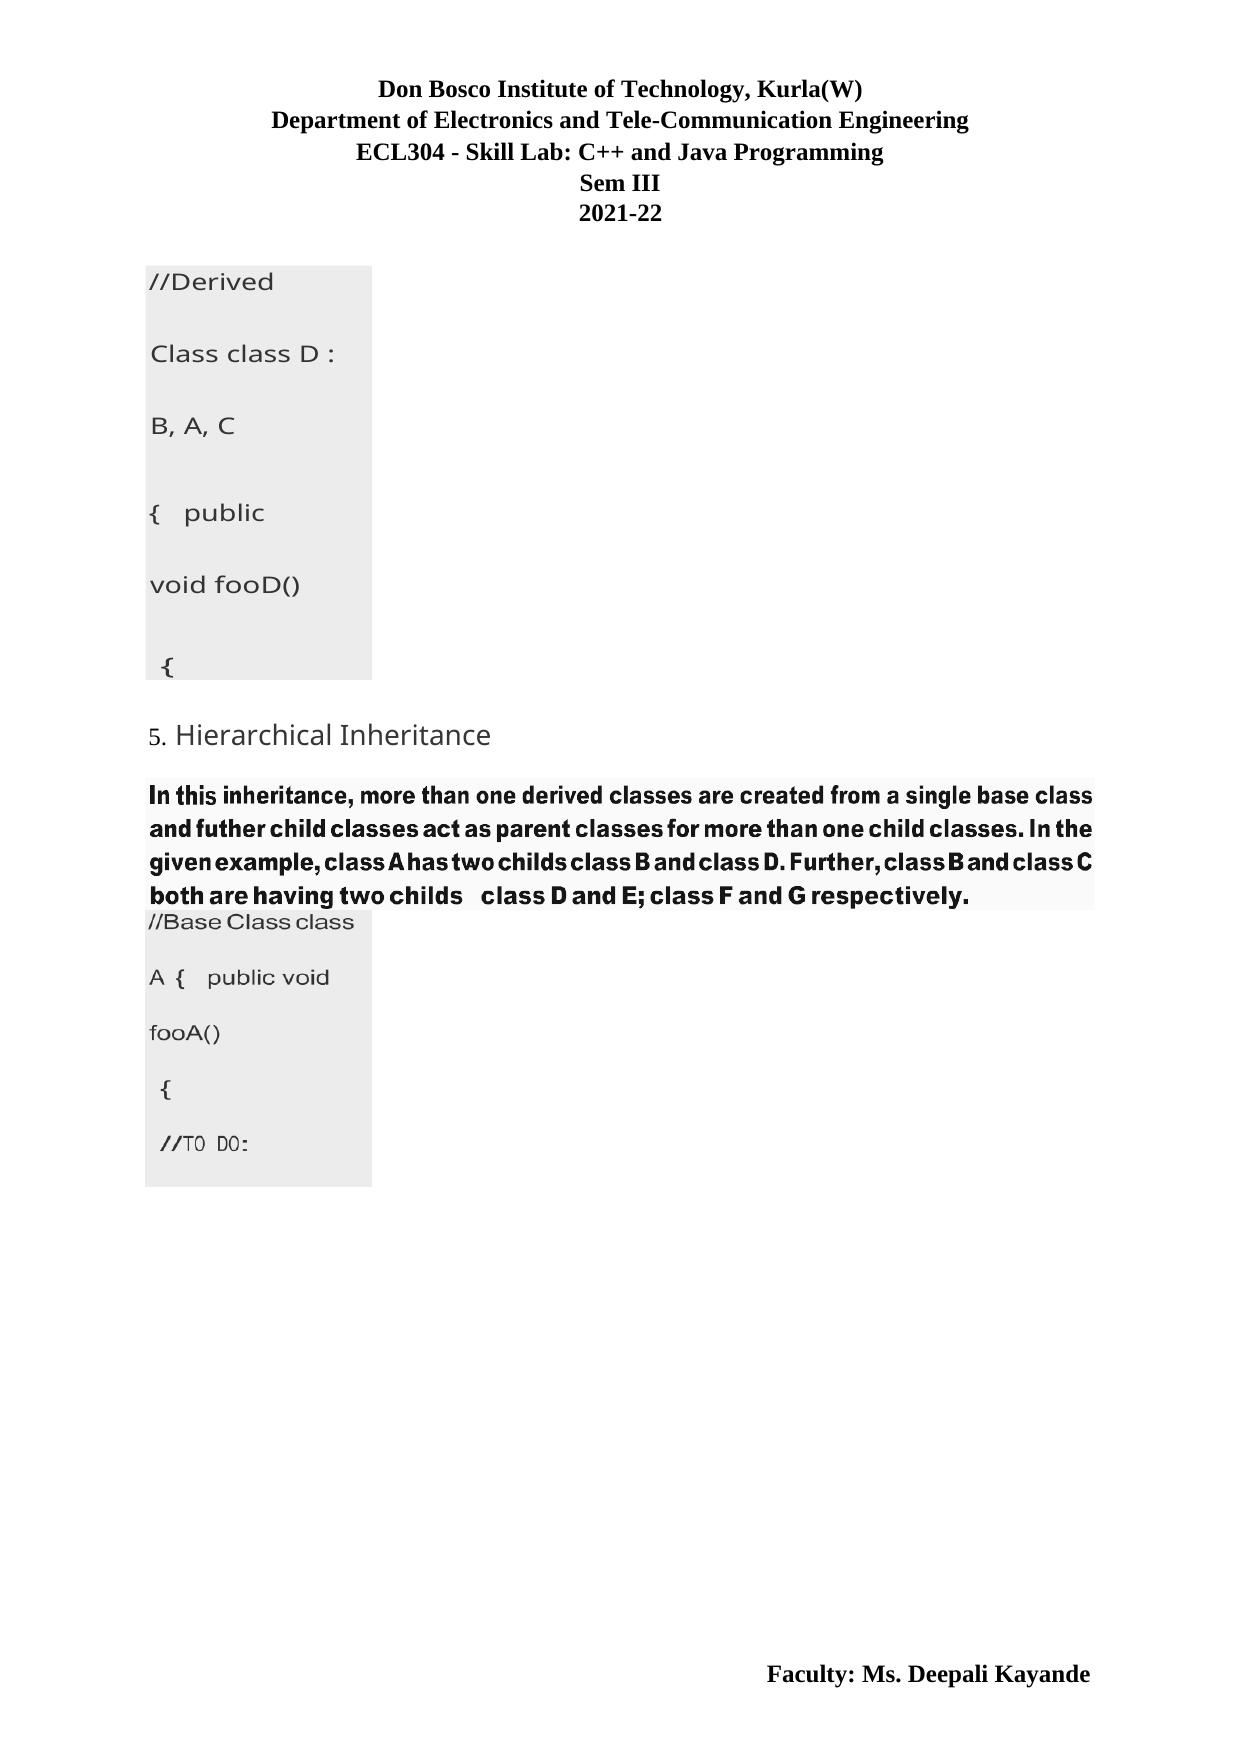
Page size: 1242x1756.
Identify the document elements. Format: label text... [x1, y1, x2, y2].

picture [145, 911, 372, 1187]
list Hierarchical Inheritance [148, 715, 1242, 753]
picture [150, 785, 1092, 909]
